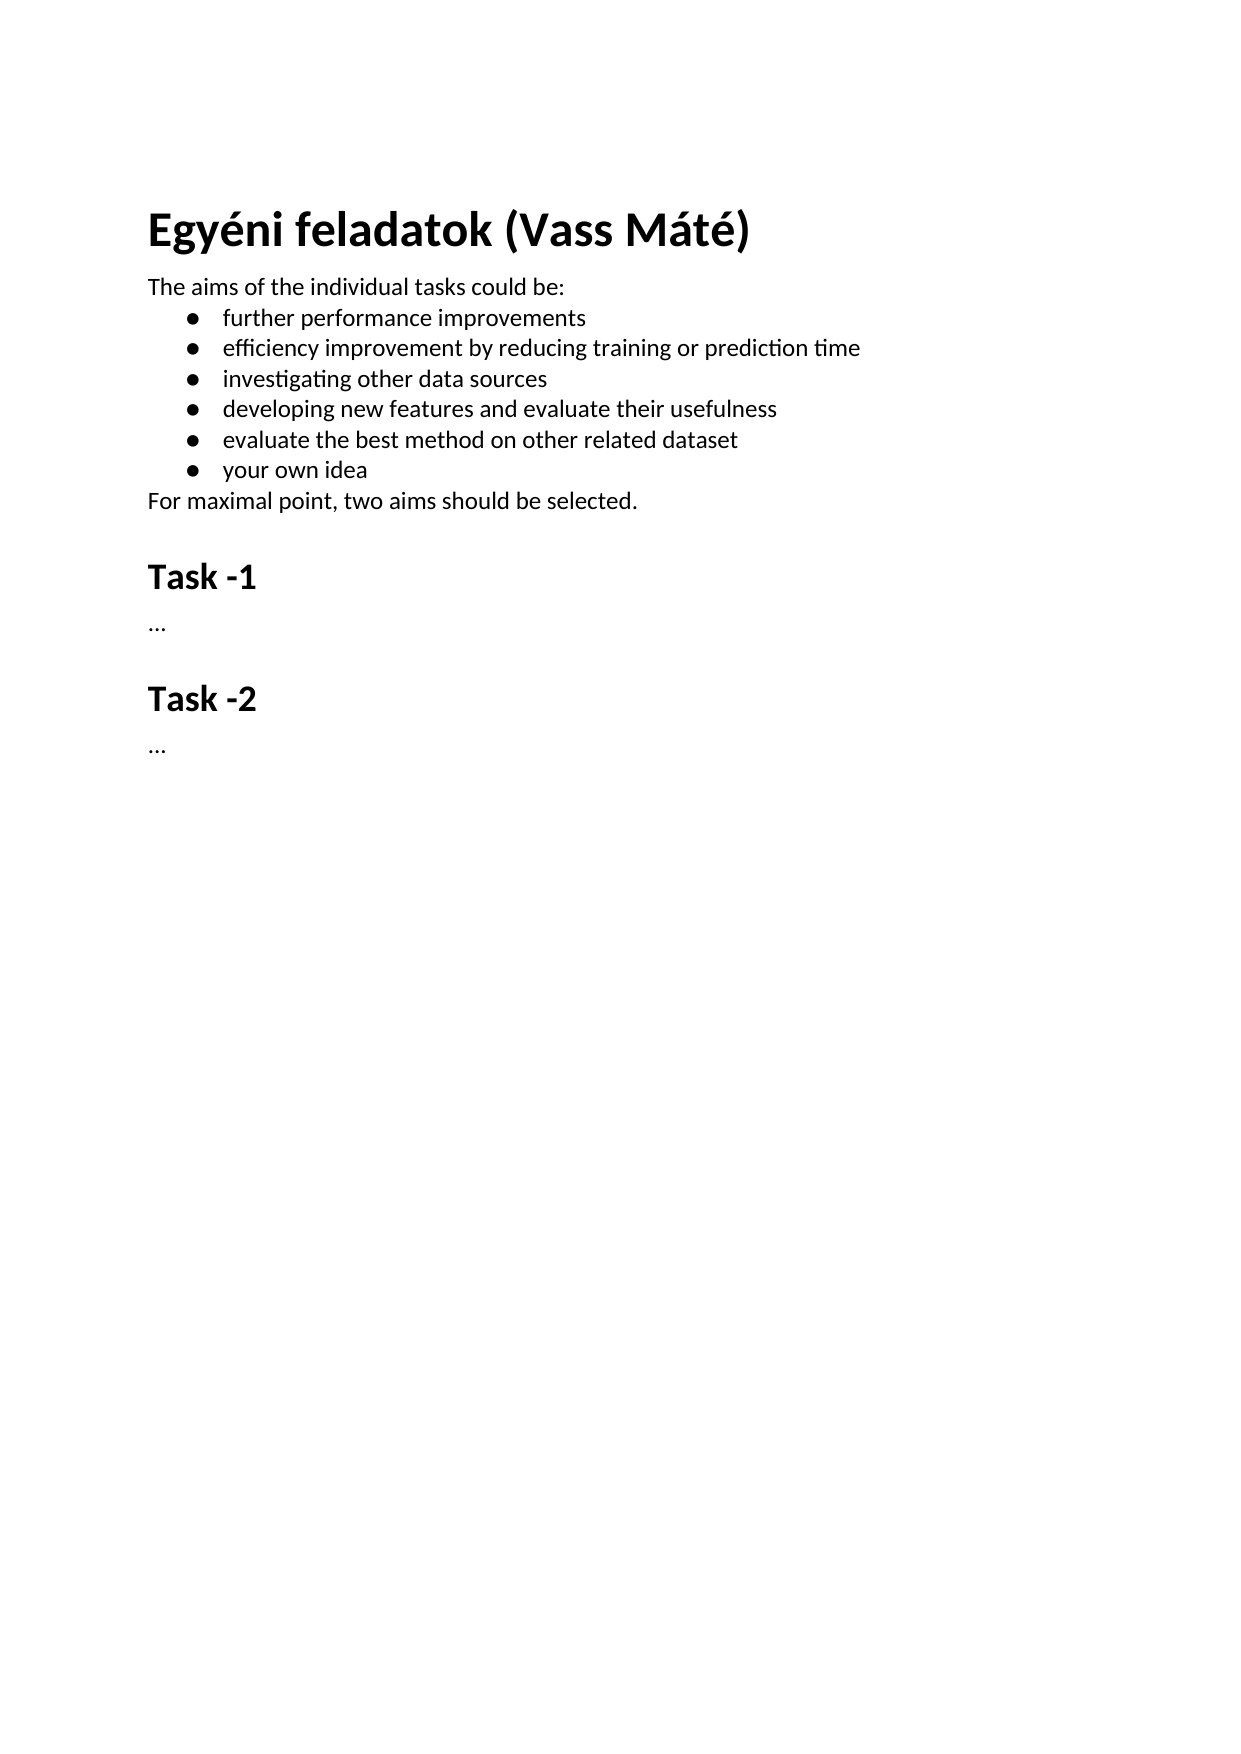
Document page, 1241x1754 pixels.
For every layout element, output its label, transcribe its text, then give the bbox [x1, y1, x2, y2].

text The aims of the individual tasks could be: [148, 271, 1093, 302]
subtitle Task -2 [148, 675, 1093, 721]
subtitle Task -1 [148, 553, 1093, 599]
list your own idea [185, 454, 1093, 485]
text ... [148, 729, 1093, 760]
text For maximal point, two aims should be selected. [148, 485, 1093, 515]
text ... [148, 607, 1093, 637]
list investigating other data sources [185, 363, 1093, 393]
list evaluate the best method on other related dataset [185, 424, 1093, 454]
list efficiency improvement by reducing training or prediction time [185, 332, 1093, 363]
subtitle Egyéni feladatok (Vass Máté) [148, 198, 1093, 259]
list further performance improvements [185, 302, 1093, 332]
list developing new features and evaluate their usefulness [185, 393, 1093, 424]
